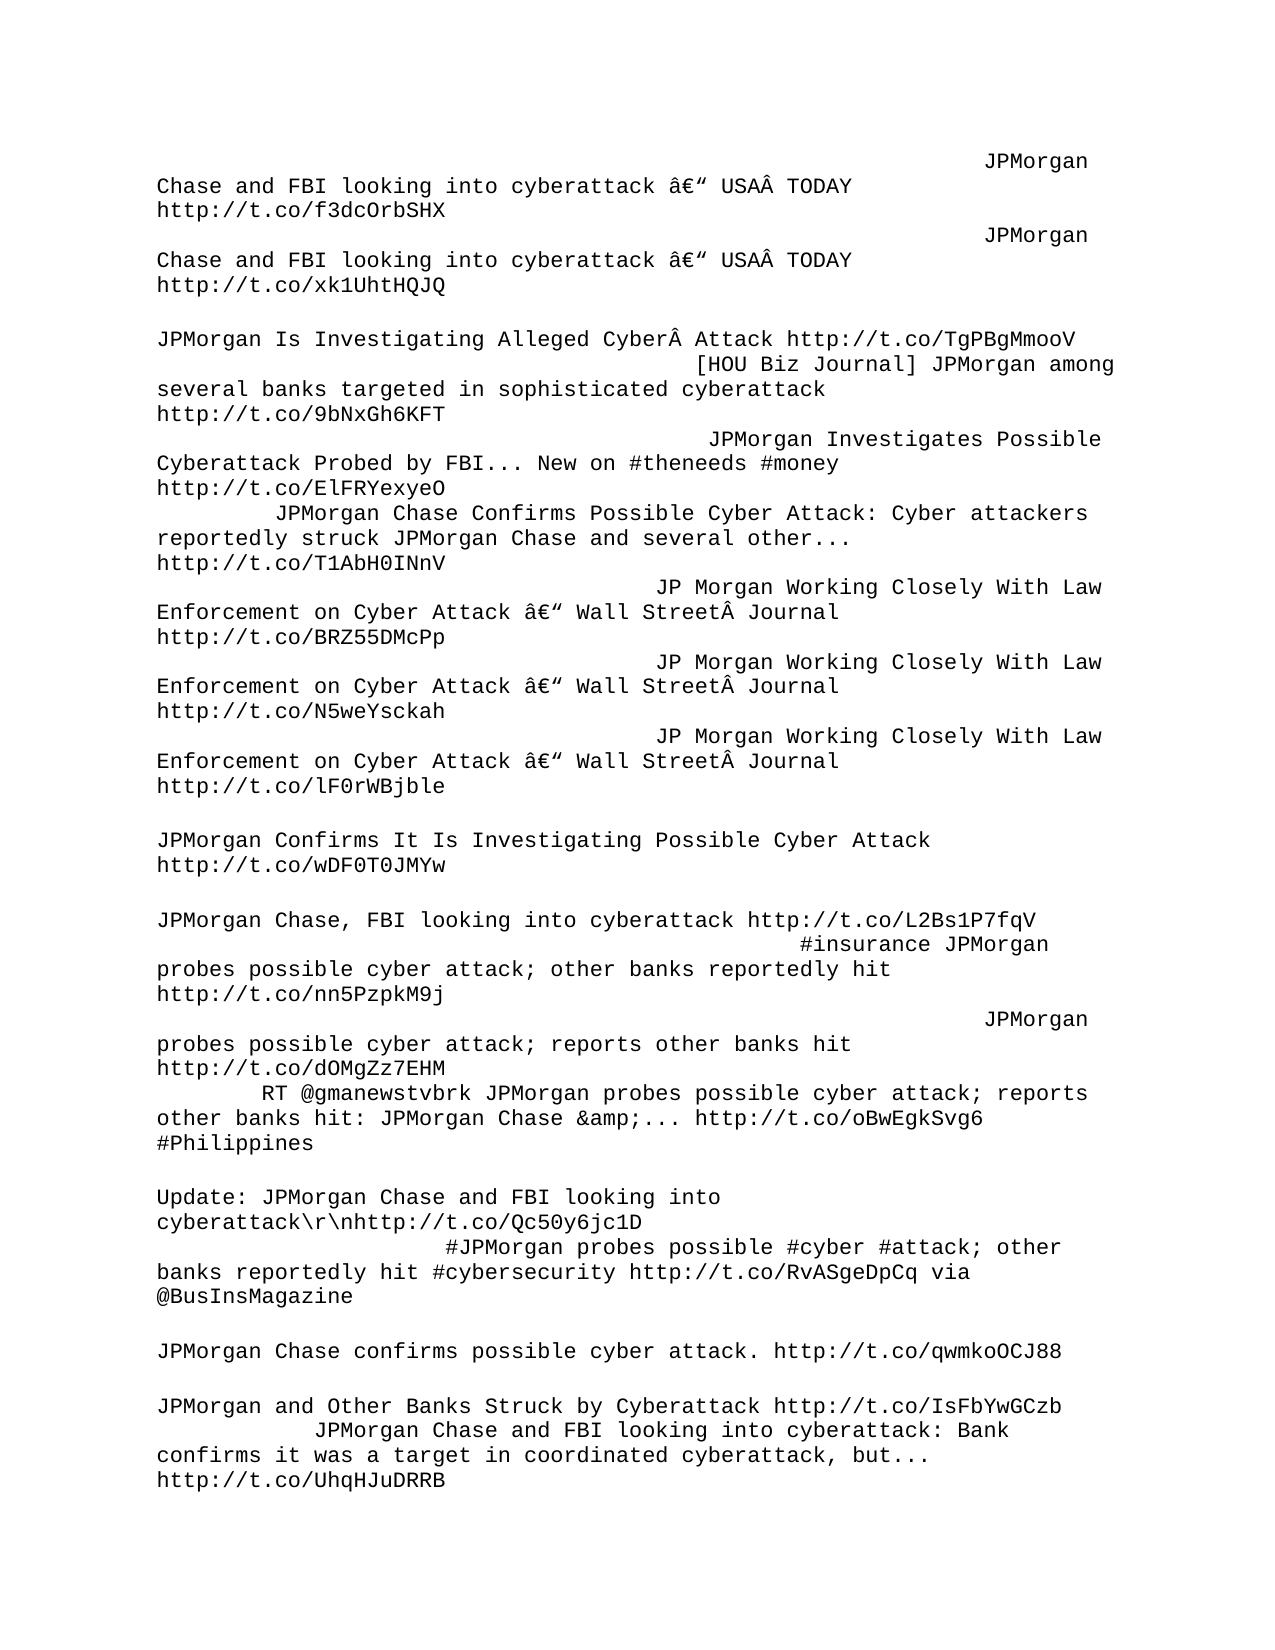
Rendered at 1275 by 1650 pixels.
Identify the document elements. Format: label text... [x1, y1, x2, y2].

text JPMorgan Confirms It Is Investigating Possible Cyber Attack http://t.co/wDF0T0JMYw [156, 799, 1118, 879]
text JPMorgan Chase confirms possible cyber attack. http://t.co/qwmkoOCJ88 [156, 1310, 1118, 1365]
text JP Morgan Working Closely With Law Enforcement on Cyber Attack â€“ Wall StreetÂ Journal http://t.co/lF0rWBjble [156, 725, 1118, 799]
text JPMorgan Chase, FBI looking into cyberattack http://t.co/L2Bs1P7fqV [156, 879, 1118, 933]
text RT @gmanewstvbrk JPMorgan probes possible cyber attack; reports other banks hit: JPMorgan Chase &amp;... http://t.co/oBwEgkSvg6 #Philippines [156, 1082, 1118, 1157]
text JPMorgan Chase Confirms Possible Cyber Attack: Cyber attackers reportedly struck JPMorgan Chase and several other... http://t.co/T1AbH0INnV [156, 502, 1118, 576]
text JPMorgan and Other Banks Struck by Cyberattack http://t.co/IsFbYwGCzb [156, 1365, 1118, 1419]
text [HOU Biz Journal] JPMorgan among several banks targeted in sophisticated cyberattack http://t.co/9bNxGh6KFT [156, 353, 1118, 428]
text #insurance JPMorgan probes possible cyber attack; other banks reportedly hit http://t.co/nn5PzpkM9j [156, 933, 1118, 1008]
text JPMorgan Chase and FBI looking into cyberattack: Bank confirms it was a target in coordinated cyberattack, but... http://t.co/UhqHJuDRRB [156, 1419, 1118, 1494]
text Update: JPMorgan Chase and FBI looking into cyberattack\r\nhttp://t.co/Qc50y6jc1D [156, 1157, 1118, 1236]
text JP Morgan Working Closely With Law Enforcement on Cyber Attack â€“ Wall StreetÂ Journal http://t.co/BRZ55DMcPp [156, 576, 1118, 651]
text JPMorgan Is Investigating Alleged CyberÂ Attack http://t.co/TgPBgMmooV [156, 299, 1118, 353]
text JPMorgan Chase and FBI looking into cyberattack â€“ USAÂ TODAY http://t.co/f3dcOrbSHX [156, 150, 1118, 224]
text JP Morgan Working Closely With Law Enforcement on Cyber Attack â€“ Wall StreetÂ Journal http://t.co/N5weYsckah [156, 651, 1118, 725]
text JPMorgan Investigates Possible Cyberattack Probed by FBI... New on #theneeds #money http://t.co/ElFRYexyeO [156, 428, 1118, 502]
text JPMorgan Chase and FBI looking into cyberattack â€“ USAÂ TODAY http://t.co/xk1UhtHQJQ [156, 224, 1118, 299]
text #JPMorgan probes possible #cyber #attack; other banks reportedly hit #cybersecurity http://t.co/RvASgeDpCq via @BusInsMagazine [156, 1236, 1118, 1310]
text JPMorgan probes possible cyber attack; reports other banks hit http://t.co/dOMgZz7EHM [156, 1008, 1118, 1082]
